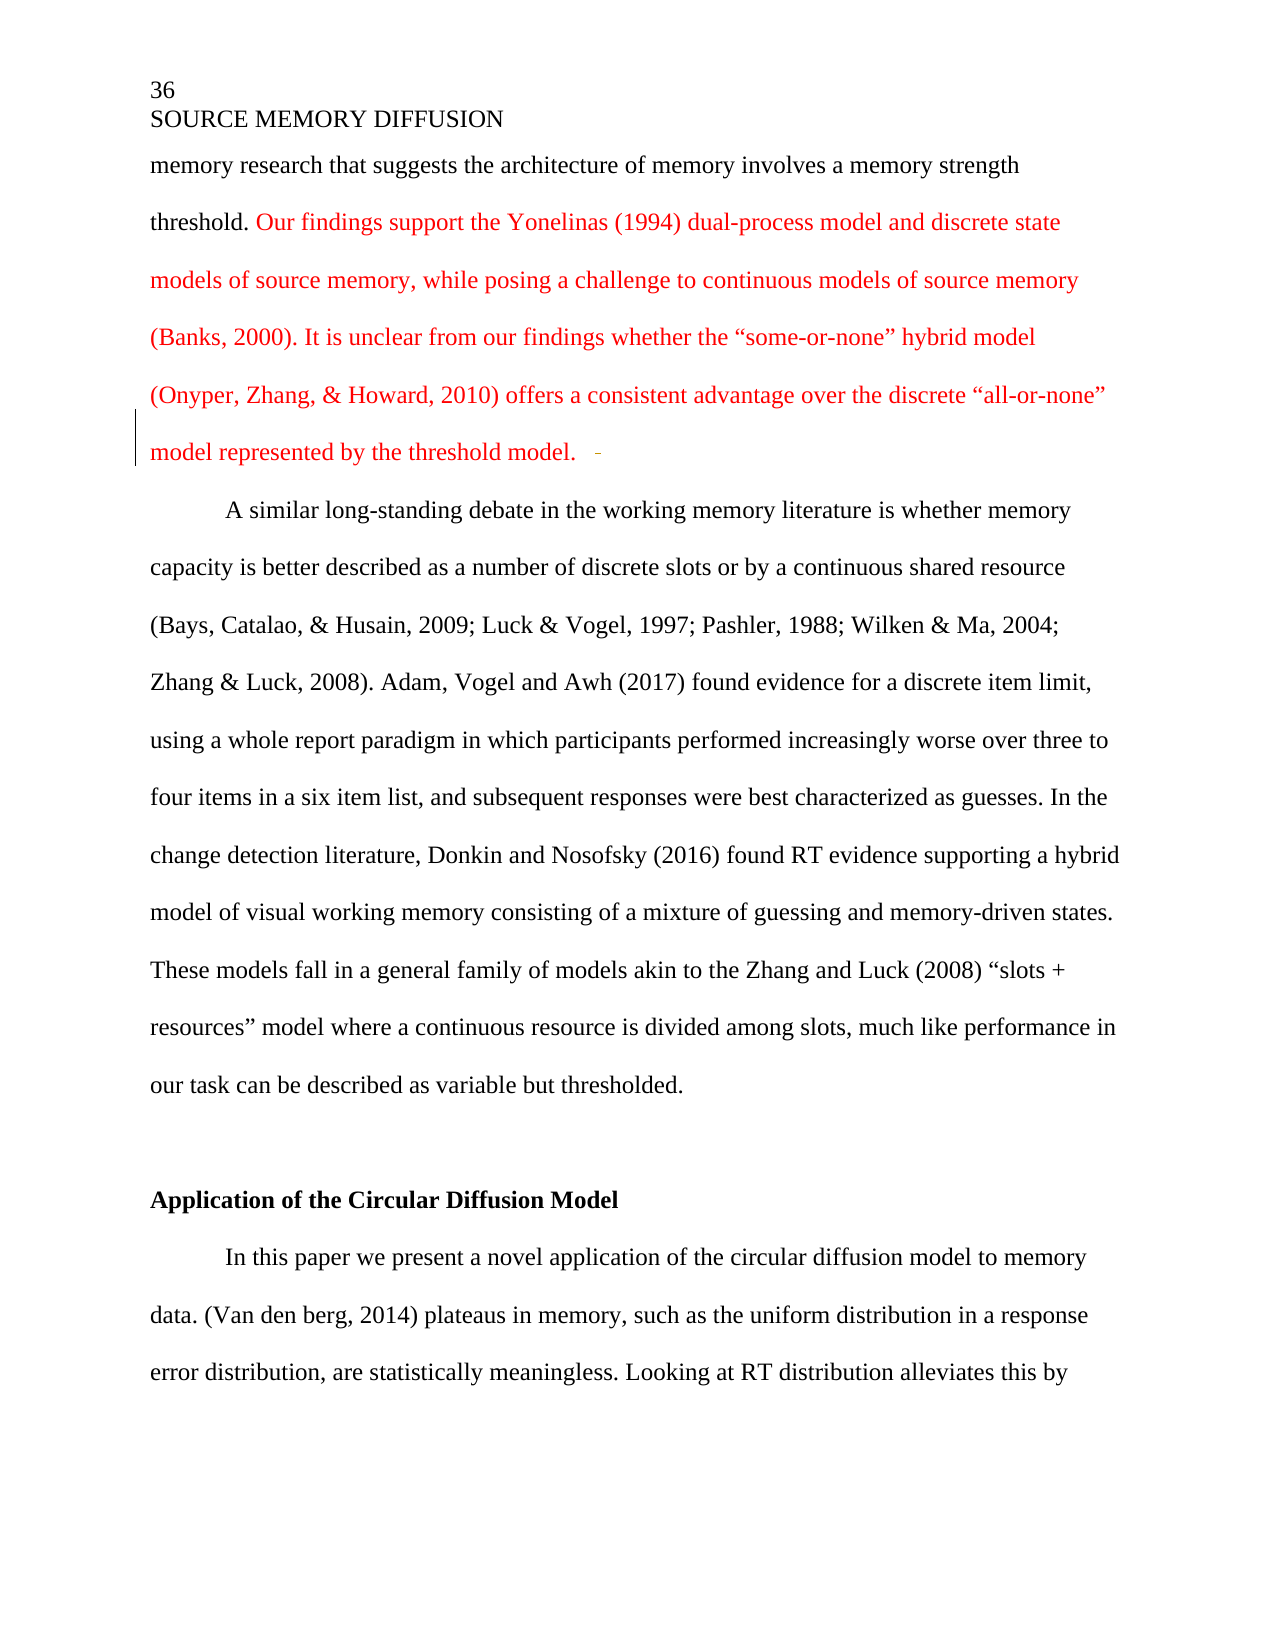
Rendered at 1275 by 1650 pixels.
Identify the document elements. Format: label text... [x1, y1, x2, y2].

text Application of the Circular Diffusion Model [150, 1185, 1125, 1214]
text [150, 150, 1125, 466]
text A similar long-standing debate in the working memory literature is whether memory capacity is better described as a number of discrete slots or by a continuous shared resource (Bays, Catalao, & Husain, 2009; Luck & Vogel, 1997; Pashler, 1988; Wilken & Ma, 2004; Zhang & Luck, 2008). Adam, Vogel and Awh (2017) found evidence for a discrete item limit, using a whole report paradigm in which participants performed increasingly worse over three to four items in a six item list, and subsequent responses were best characterized as guesses. In the change detection literature, Donkin and Nosofsky (2016) found RT evidence supporting a hybrid model of visual working memory consisting of a mixture of guessing and memory-driven states. These models fall in a general family of models akin to the Zhang and Luck (2008) “slots + resources” model where a continuous resource is divided among slots, much like performance in our task can be described as variable but thresholded. [150, 495, 1125, 1099]
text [150, 1242, 1125, 1386]
